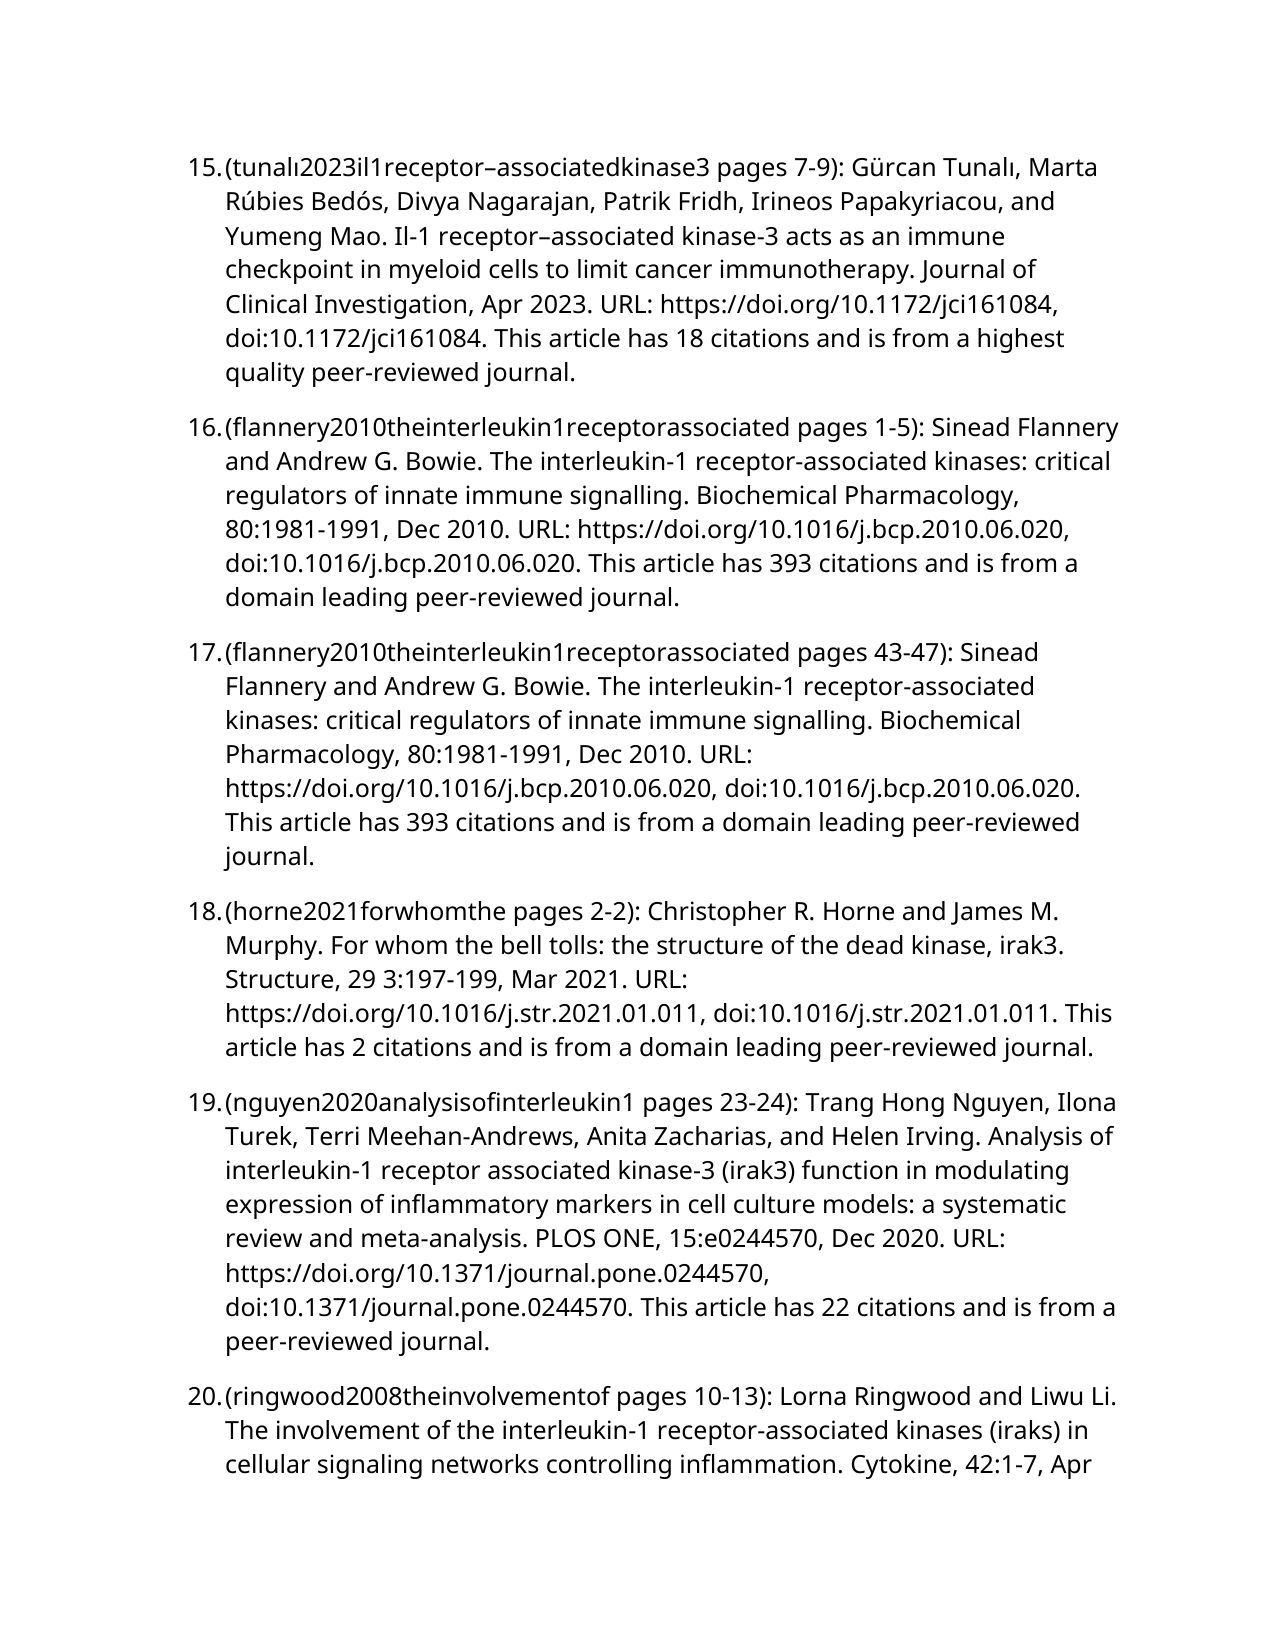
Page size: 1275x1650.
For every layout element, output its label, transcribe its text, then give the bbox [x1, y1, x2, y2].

list (nguyen2020analysisofinterleukin1 pages 23-24): Trang Hong Nguyen, Ilona Turek, Terri Meehan-Andrews, Anita Zacharias, and Helen Irving. Analysis of interleukin-1 receptor associated kinase-3 (irak3) function in modulating expression of inflammatory markers in cell culture models: a systematic review and meta-analysis. PLOS ONE, 15:e0244570, Dec 2020. URL: https://doi.org/10.1371/journal.pone.0244570, doi:10.1371/journal.pone.0244570. This article has 22 citations and is from a peer-reviewed journal. [187, 1085, 1125, 1357]
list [187, 1378, 1125, 1480]
list (flannery2010theinterleukin1receptorassociated pages 1-5): Sinead Flannery and Andrew G. Bowie. The interleukin-1 receptor-associated kinases: critical regulators of innate immune signalling. Biochemical Pharmacology, 80:1981-1991, Dec 2010. URL: https://doi.org/10.1016/j.bcp.2010.06.020, doi:10.1016/j.bcp.2010.06.020. This article has 393 citations and is from a domain leading peer-reviewed journal. [187, 409, 1125, 614]
list (flannery2010theinterleukin1receptorassociated pages 43-47): Sinead Flannery and Andrew G. Bowie. The interleukin-1 receptor-associated kinases: critical regulators of innate immune signalling. Biochemical Pharmacology, 80:1981-1991, Dec 2010. URL: https://doi.org/10.1016/j.bcp.2010.06.020, doi:10.1016/j.bcp.2010.06.020. This article has 393 citations and is from a domain leading peer-reviewed journal. [187, 634, 1125, 873]
list (horne2021forwhomthe pages 2-2): Christopher R. Horne and James M. Murphy. For whom the bell tolls: the structure of the dead kinase, irak3. Structure, 29 3:197-199, Mar 2021. URL: https://doi.org/10.1016/j.str.2021.01.011, doi:10.1016/j.str.2021.01.011. This article has 2 citations and is from a domain leading peer-reviewed journal. [187, 894, 1125, 1064]
list (tunalı2023il1receptor–associatedkinase3 pages 7-9): Gürcan Tunalı, Marta Rúbies Bedós, Divya Nagarajan, Patrik Fridh, Irineos Papakyriacou, and Yumeng Mao. Il-1 receptor–associated kinase-3 acts as an immune checkpoint in myeloid cells to limit cancer immunotherapy. Journal of Clinical Investigation, Apr 2023. URL: https://doi.org/10.1172/jci161084, doi:10.1172/jci161084. This article has 18 citations and is from a highest quality peer-reviewed journal. [187, 150, 1125, 388]
